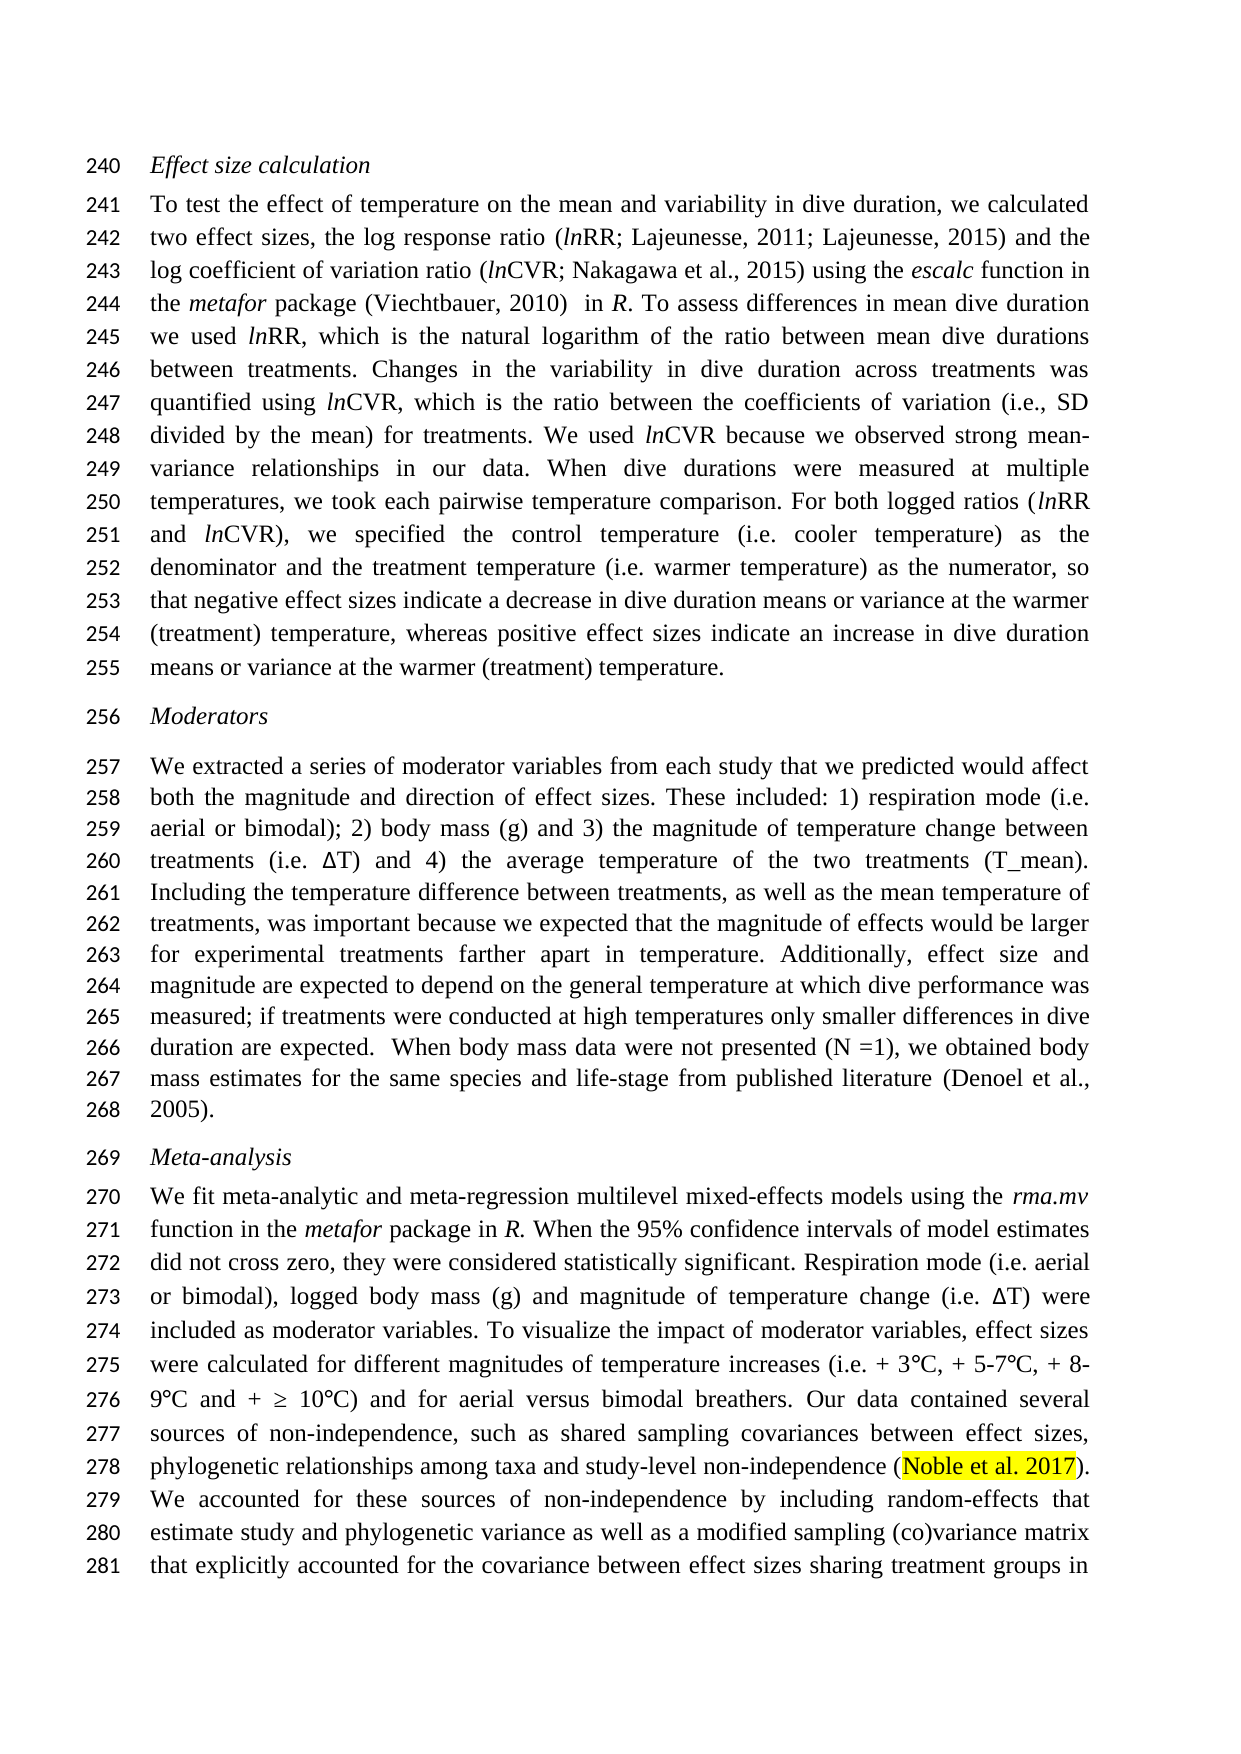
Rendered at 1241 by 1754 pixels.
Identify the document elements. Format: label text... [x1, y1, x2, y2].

text Moderators [150, 701, 1090, 730]
text To test the effect of temperature on the mean and variability in dive duration, we calculated two effect sizes, the log response ratio (lnRR; Lajeunesse, 2011; Lajeunesse, 2015) and the log coefficient of variation ratio (lnCVR; Nakagawa et al., 2015) using the escalc function in the metafor package (Viechtbauer, 2010) in R. To assess differences in mean dive duration we used lnRR, which is the natural logarithm of the ratio between mean dive durations between treatments. Changes in the variability in dive duration across treatments was quantified using lnCVR, which is the ratio between the coefficients of variation (i.e., SD divided by the mean) for treatments. We used lnCVR because we observed strong mean-variance relationships in our data. When dive durations were measured at multiple temperatures, we took each pairwise temperature comparison. For both logged ratios (lnRR and lnCVR), we specified the control temperature (i.e. cooler temperature) as the denominator and the treatment temperature (i.e. warmer temperature) as the numerator, so that negative effect sizes indicate a decrease in dive duration means or variance at the warmer (treatment) temperature, whereas positive effect sizes indicate an increase in dive duration means or variance at the warmer (treatment) temperature. [150, 189, 1090, 680]
text We extracted a series of moderator variables from each study that we predicted would affect both the magnitude and direction of effect sizes. These included: 1) respiration mode (i.e. aerial or bimodal); 2) body mass (g) and 3) the magnitude of temperature change between treatments (i.e. ΔT) and 4) the average temperature of the two treatments (T_mean). Including the temperature difference between treatments, as well as the mean temperature of treatments, was important because we expected that the magnitude of effects would be larger for experimental treatments farther apart in temperature. Additionally, effect size and magnitude are expected to depend on the general temperature at which dive performance was measured; if treatments were conducted at high temperatures only smaller differences in dive duration are expected. When body mass data were not presented (N =1), we obtained body mass estimates for the same species and life-stage from published literature (Denoel et al., 2005). [150, 751, 1090, 1123]
text Meta-analysis [150, 1142, 1090, 1171]
text Effect size calculation [150, 150, 1090, 179]
